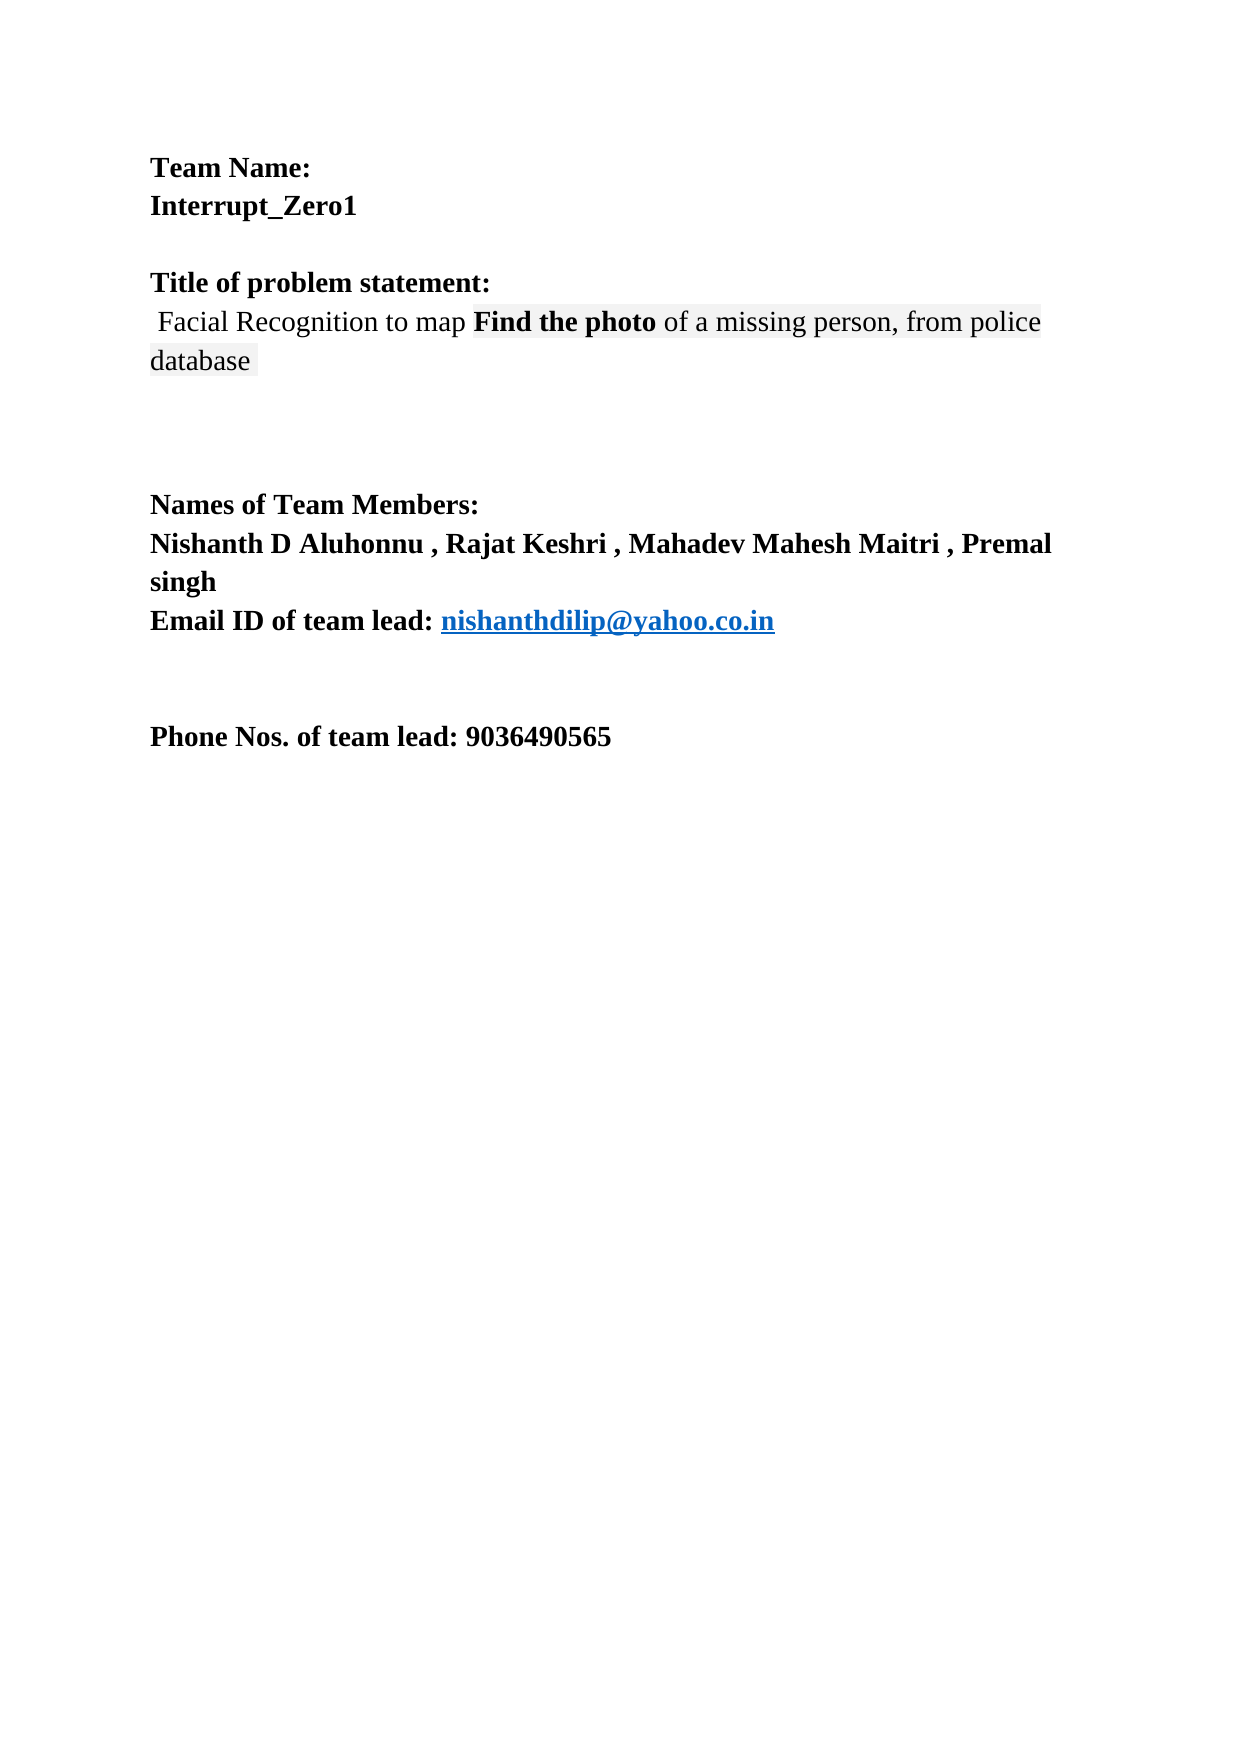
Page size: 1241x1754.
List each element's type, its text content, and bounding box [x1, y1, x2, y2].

text Title of problem statement: [150, 266, 1090, 299]
text Phone Nos. of team lead: 9036490565 [150, 680, 1090, 752]
subtitle Facial Recognition to map Find the photo of a missing person, from police database [150, 304, 1090, 376]
text Team Name: [150, 150, 1090, 183]
text Email ID of team lead: nishanthdilip@yahoo.co.in [150, 603, 1090, 637]
text Interrupt_Zero1 [150, 188, 1090, 222]
text Names of Team Members: [150, 487, 1090, 521]
text Nishanth D Aluhonnu , Rajat Keshri , Mahadev Mahesh Maitri , Premal singh [150, 526, 1090, 598]
